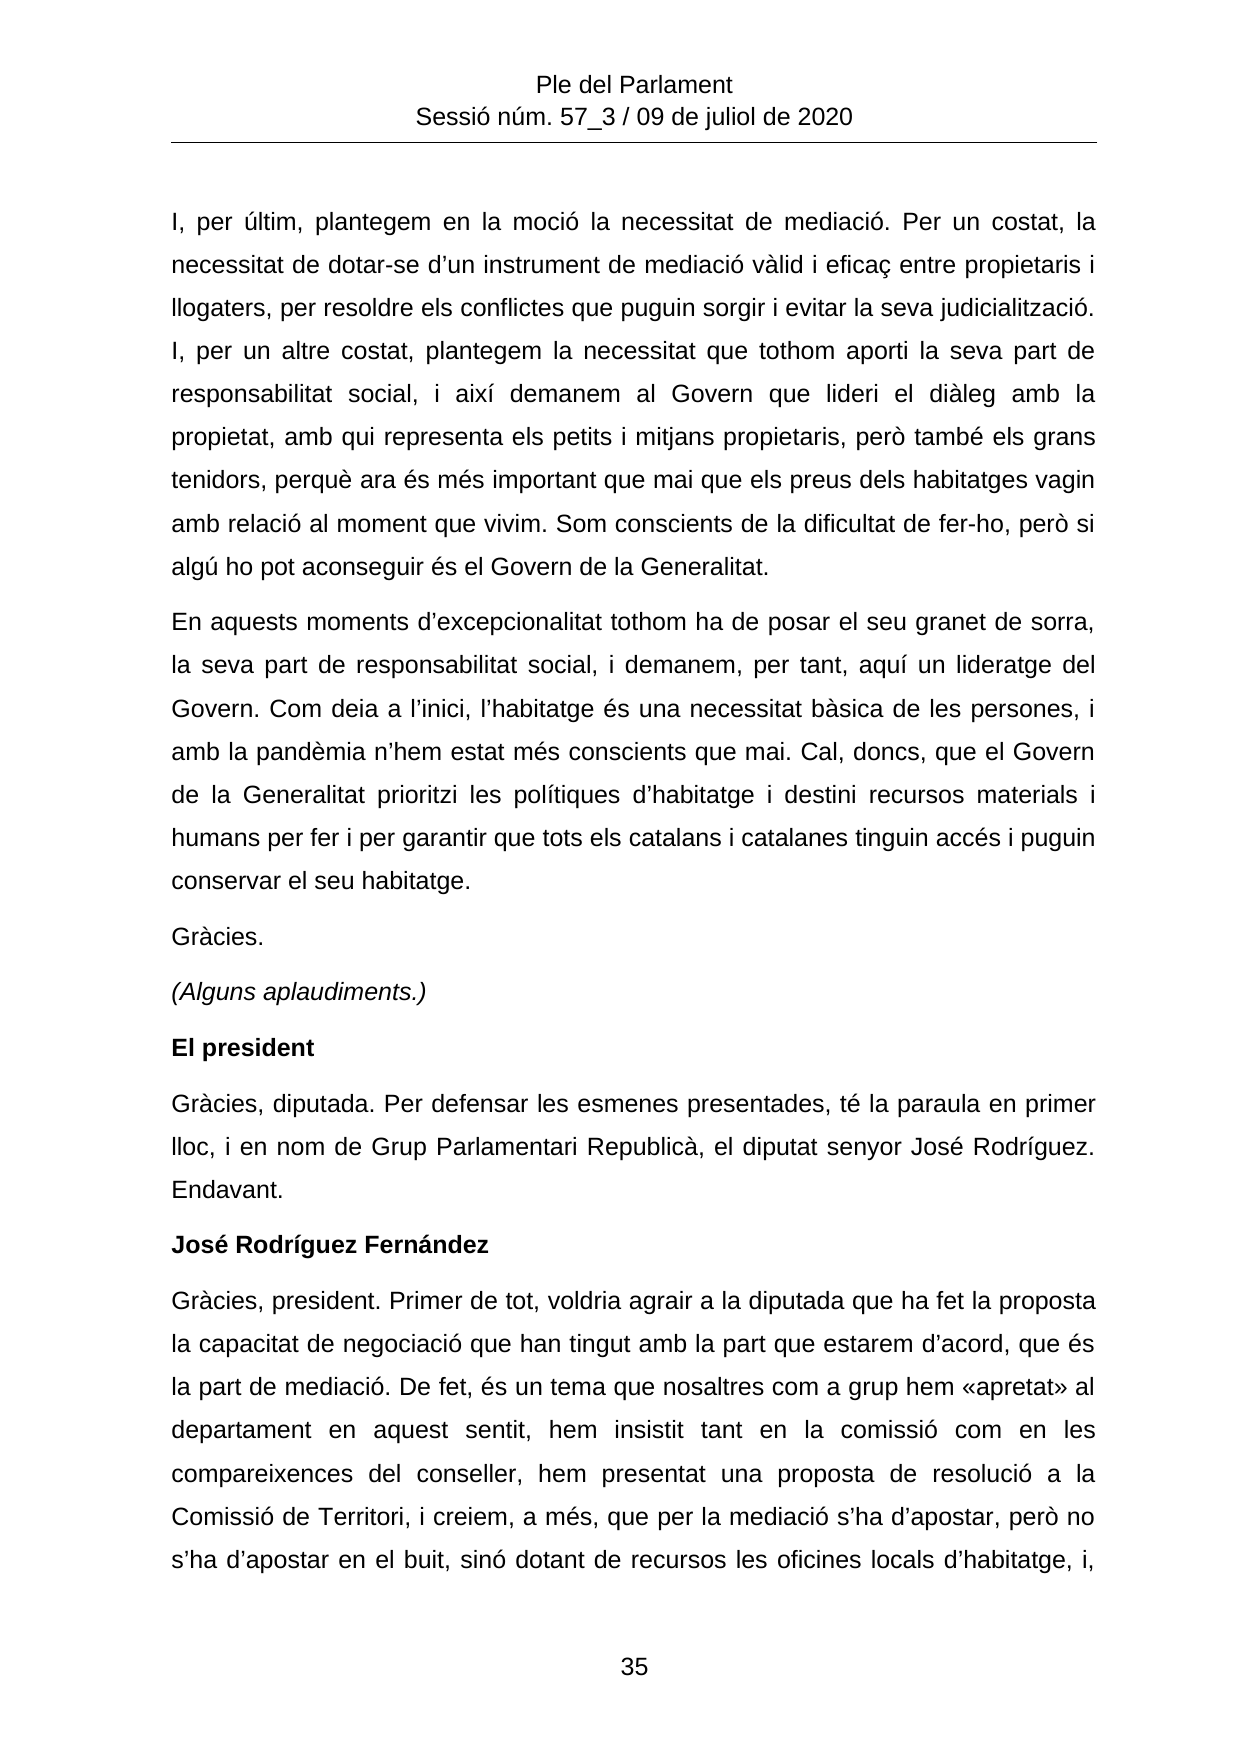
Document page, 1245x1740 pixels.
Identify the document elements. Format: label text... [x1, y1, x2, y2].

text Gràcies. [171, 922, 1097, 951]
text José Rodríguez Fernández [171, 1231, 1097, 1259]
text El president [171, 1033, 1097, 1062]
text I, per últim, plantegem en la moció la necessitat de mediació. Per un costat, la necessitat de dotar-se d’un instrument de mediació vàlid i eficaç entre propietaris i llogaters, per resoldre els conflictes que puguin sorgir i evitar la seva judicialització. I, per un altre costat, plantegem la necessitat que tothom aporti la seva part de responsabilitat social, i així demanem al Govern que lideri el diàleg amb la propietat, amb qui representa els petits i mitjans propietaris, però també els grans tenidors, perquè ara és més important que mai que els preus dels habitatges vagin amb relació al moment que vivim. Som conscients de la dificultat de fer-ho, però si algú ho pot aconseguir és el Govern de la Generalitat. [171, 207, 1097, 581]
text En aquests moments d’excepcionalitat tothom ha de posar el seu granet de sorra, la seva part de responsabilitat social, i demanem, per tant, aquí un lideratge del Govern. Com deia a l’inici, l’habitatge és una necessitat bàsica de les persones, i amb la pandèmia n’hem estat més conscients que mai. Cal, doncs, que el Govern de la Generalitat prioritzi les polítiques d’habitatge i destini recursos materials i humans per fer i per garantir que tots els catalans i catalanes tinguin accés i puguin conservar el seu habitatge. [171, 607, 1097, 895]
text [171, 1286, 1097, 1574]
text Gràcies, diputada. Per defensar les esmenes presentades, té la paraula en primer lloc, i en nom de Grup Parlamentari Republicà, el diputat senyor José Rodríguez. Endavant. [171, 1089, 1097, 1204]
text (Alguns aplaudiments.) [171, 977, 1097, 1006]
